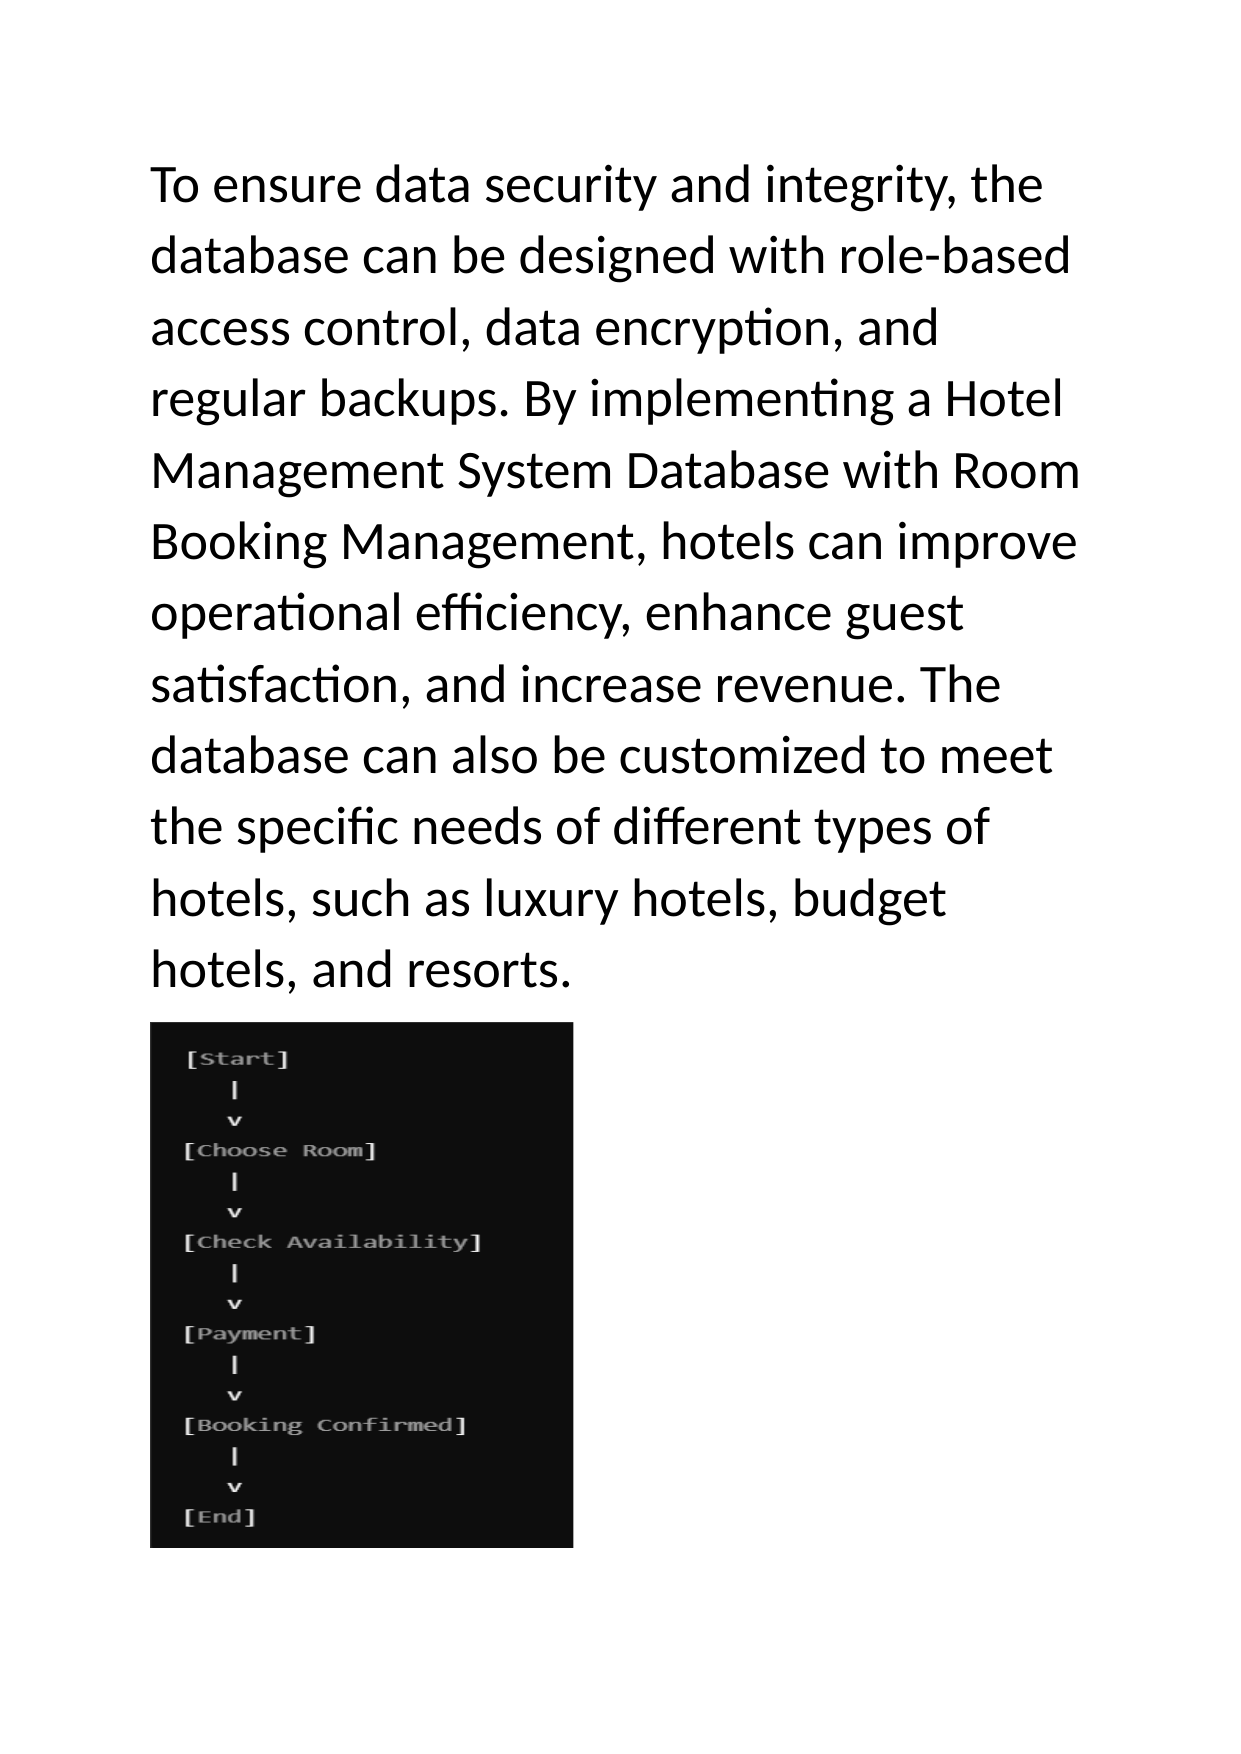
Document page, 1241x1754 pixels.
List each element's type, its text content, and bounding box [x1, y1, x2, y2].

text To ensure data security and integrity, the database can be designed with role-based access control, data encryption, and regular backups. By implementing a Hotel Management System Database with Room Booking Management, hotels can improve operational efficiency, enhance guest satisfaction, and increase revenue. The database can also be customized to meet the specific needs of different types of hotels, such as luxury hotels, budget hotels, and resorts. [150, 150, 1090, 1001]
picture [150, 1022, 574, 1548]
